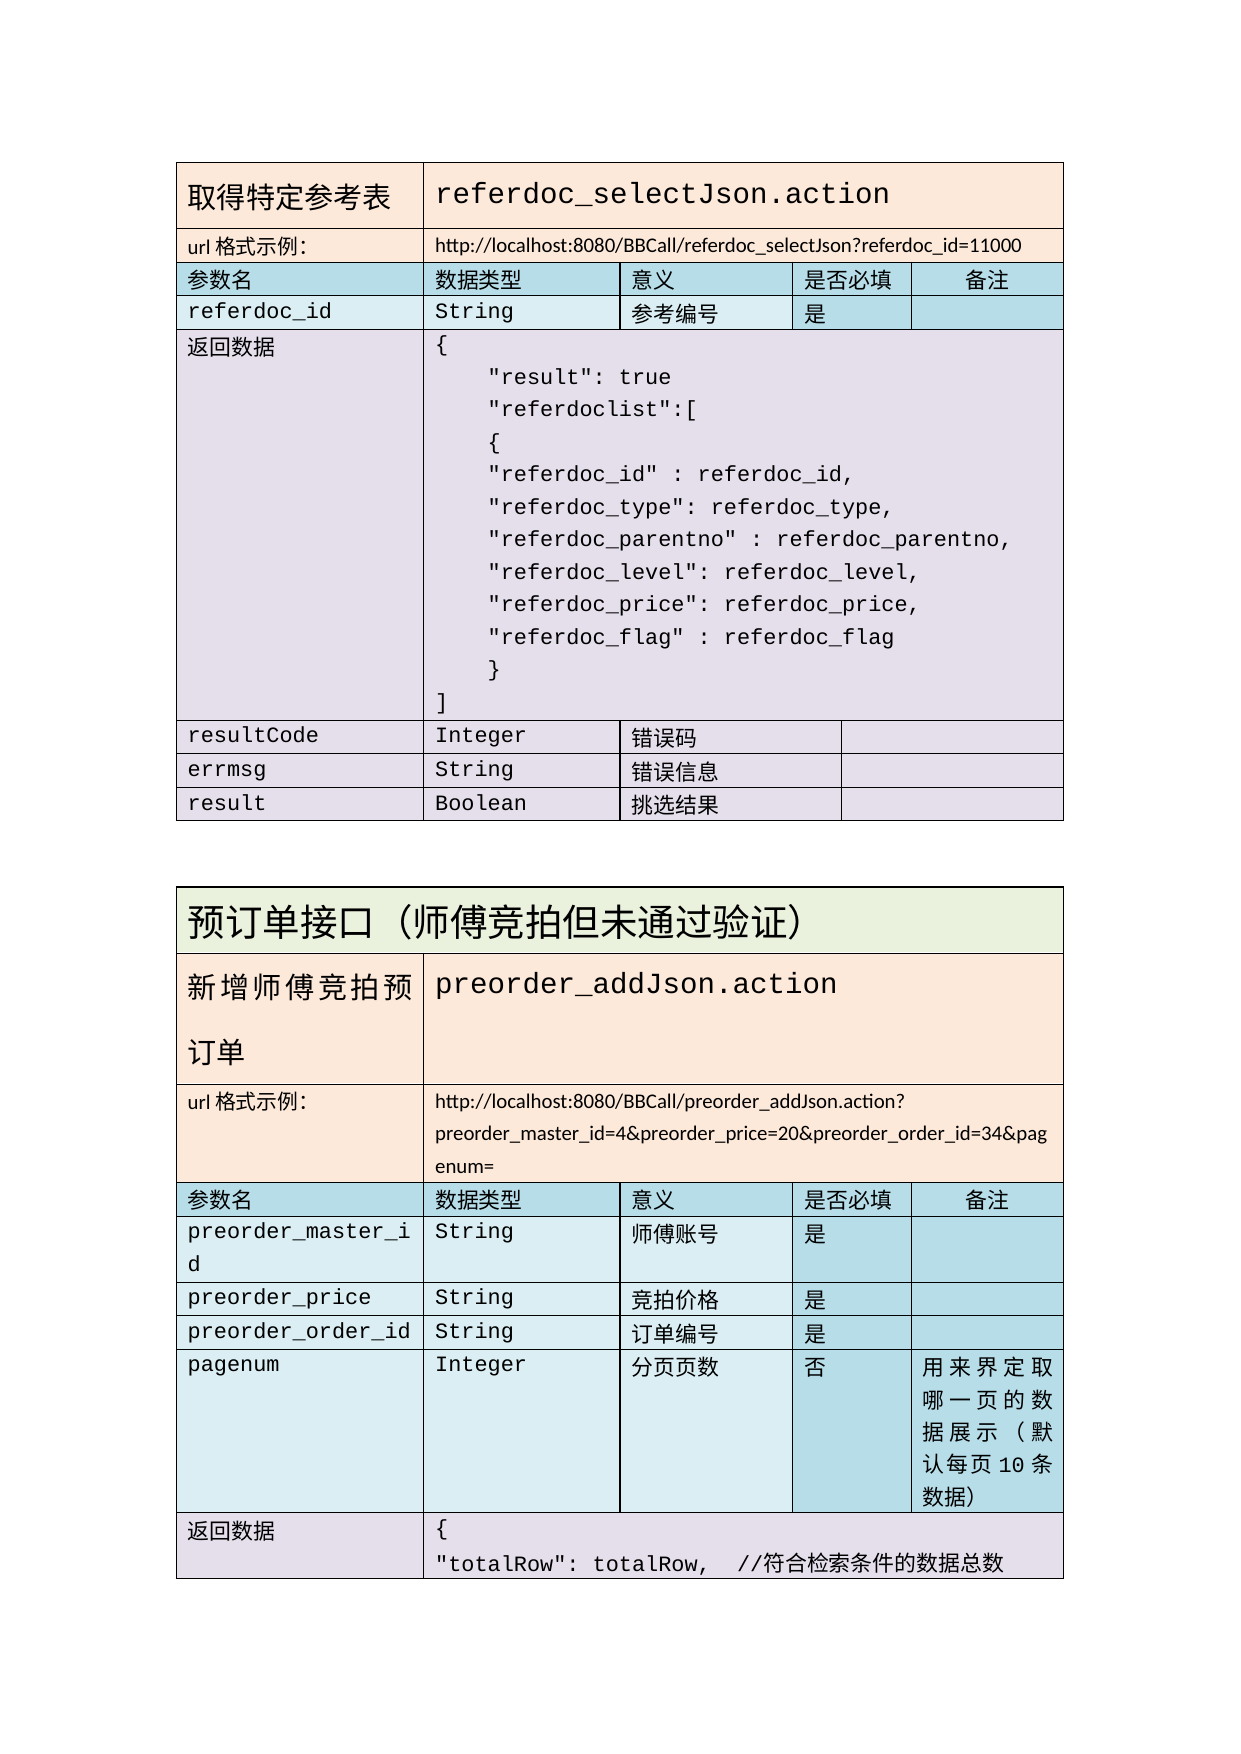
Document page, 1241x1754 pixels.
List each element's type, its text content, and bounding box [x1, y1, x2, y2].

table_cell 是否必填 [793, 263, 911, 295]
table_cell resultCode [177, 721, 423, 753]
table_cell 是 [793, 1316, 911, 1349]
table_cell String [424, 1217, 619, 1282]
table_cell url格式示例： [177, 1085, 423, 1182]
table_cell 参数名 [177, 263, 423, 295]
table_cell 是否必填 [793, 1183, 911, 1216]
table_cell Integer [424, 1350, 619, 1512]
table_cell 是 [793, 1217, 911, 1282]
table_cell String [424, 296, 619, 329]
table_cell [424, 1513, 1063, 1578]
table_cell 否 [793, 1350, 911, 1512]
table_cell 返回数据 [177, 1513, 423, 1578]
table_cell preorder_price [177, 1283, 423, 1315]
table_cell 备注 [912, 1183, 1063, 1216]
table_cell String [424, 754, 619, 787]
table_cell [912, 1283, 1063, 1315]
table_cell 数据类型 [424, 263, 619, 295]
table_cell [424, 330, 1063, 720]
table_cell 取得特定参考表 [177, 163, 423, 228]
table_cell referdoc_selectJson.action [424, 163, 1063, 228]
table_cell 参数名 [177, 1183, 423, 1216]
table_cell 分页页数 [621, 1350, 792, 1512]
table_cell 挑选结果 [621, 788, 841, 820]
table_cell 意义 [621, 263, 792, 295]
table_cell errmsg [177, 754, 423, 787]
table_cell String [424, 1316, 619, 1349]
table_cell referdoc_id [177, 296, 423, 329]
table_cell preorder_master_id [177, 1217, 423, 1282]
table_cell [842, 754, 1063, 787]
table_cell 意义 [621, 1183, 792, 1216]
table_cell pagenum [177, 1350, 423, 1512]
table_cell Integer [424, 721, 619, 753]
table_header 预订单接口（师傅竞拍但未通过验证） [177, 888, 1063, 952]
table_cell String [424, 1283, 619, 1315]
table_cell 错误码 [621, 721, 841, 753]
table_cell [912, 1217, 1063, 1282]
table_cell [842, 788, 1063, 820]
table_cell 返回数据 [177, 330, 423, 720]
table_cell 是 [793, 296, 911, 329]
table_cell 备注 [912, 263, 1063, 295]
table_cell Boolean [424, 788, 619, 820]
table_cell 竞拍价格 [621, 1283, 792, 1315]
table_cell url格式示例： [177, 229, 423, 262]
table_cell 师傅账号 [621, 1217, 792, 1282]
table_cell [912, 1316, 1063, 1349]
table_cell [842, 721, 1063, 753]
table_cell 参考编号 [621, 296, 792, 329]
table_cell result [177, 788, 423, 820]
table_cell 订单编号 [621, 1316, 792, 1349]
table_cell [912, 296, 1063, 329]
table_cell preorder_order_id [177, 1316, 423, 1349]
table_cell 用来界定取哪一页的数据展示（默认每页10条数据） [912, 1350, 1063, 1512]
table_cell http://localhost:8080/BBCall/referdoc_selectJson?referdoc_id=11000 [424, 229, 1063, 262]
table_cell preorder_addJson.action [424, 954, 1063, 1083]
table_cell 数据类型 [424, 1183, 619, 1216]
table_cell 是 [793, 1283, 911, 1315]
table_cell http://localhost:8080/BBCall/preorder_addJson.action?preorder_master_id=4&preorder_price=20&preorder_order_id=34&pagenum= [424, 1085, 1063, 1182]
table_cell 新增师傅竞拍预订单 [177, 954, 423, 1083]
table_cell 错误信息 [621, 754, 841, 787]
